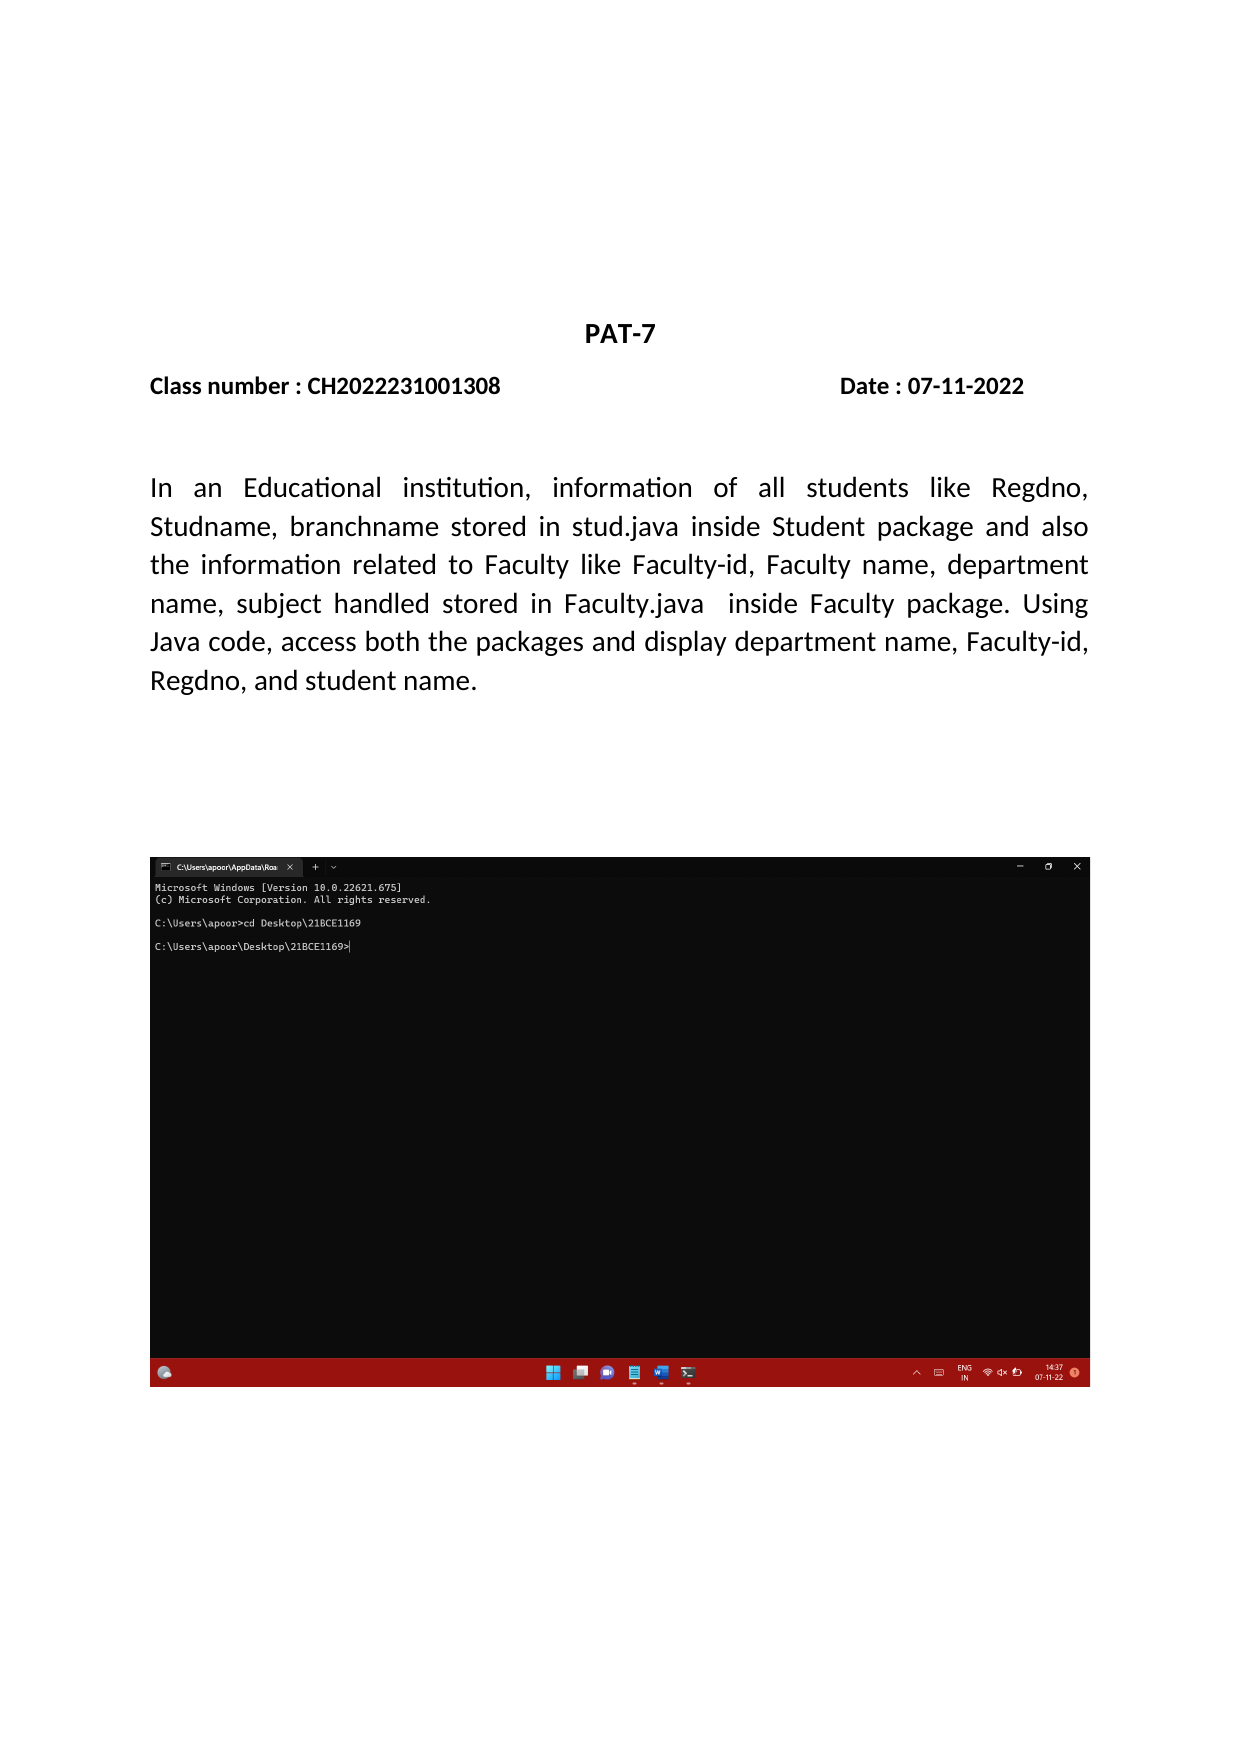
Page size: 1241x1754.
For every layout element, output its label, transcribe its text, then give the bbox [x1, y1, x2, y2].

text Class number : CH2022231001308 Date : 07-11-2022 [150, 370, 1090, 401]
text In an Educational institution, information of all students like Regdno, Studname, branchname stored in stud.java inside Student package and also the information related to Faculty like Faculty-id, Faculty name, department name, subject handled stored in Faculty.java inside Faculty package. Using Java code, access both the packages and display department name, Faculty-id, Regdno, and student name. [150, 469, 1090, 697]
picture [150, 857, 1091, 1387]
text PAT-7 [150, 315, 1090, 351]
